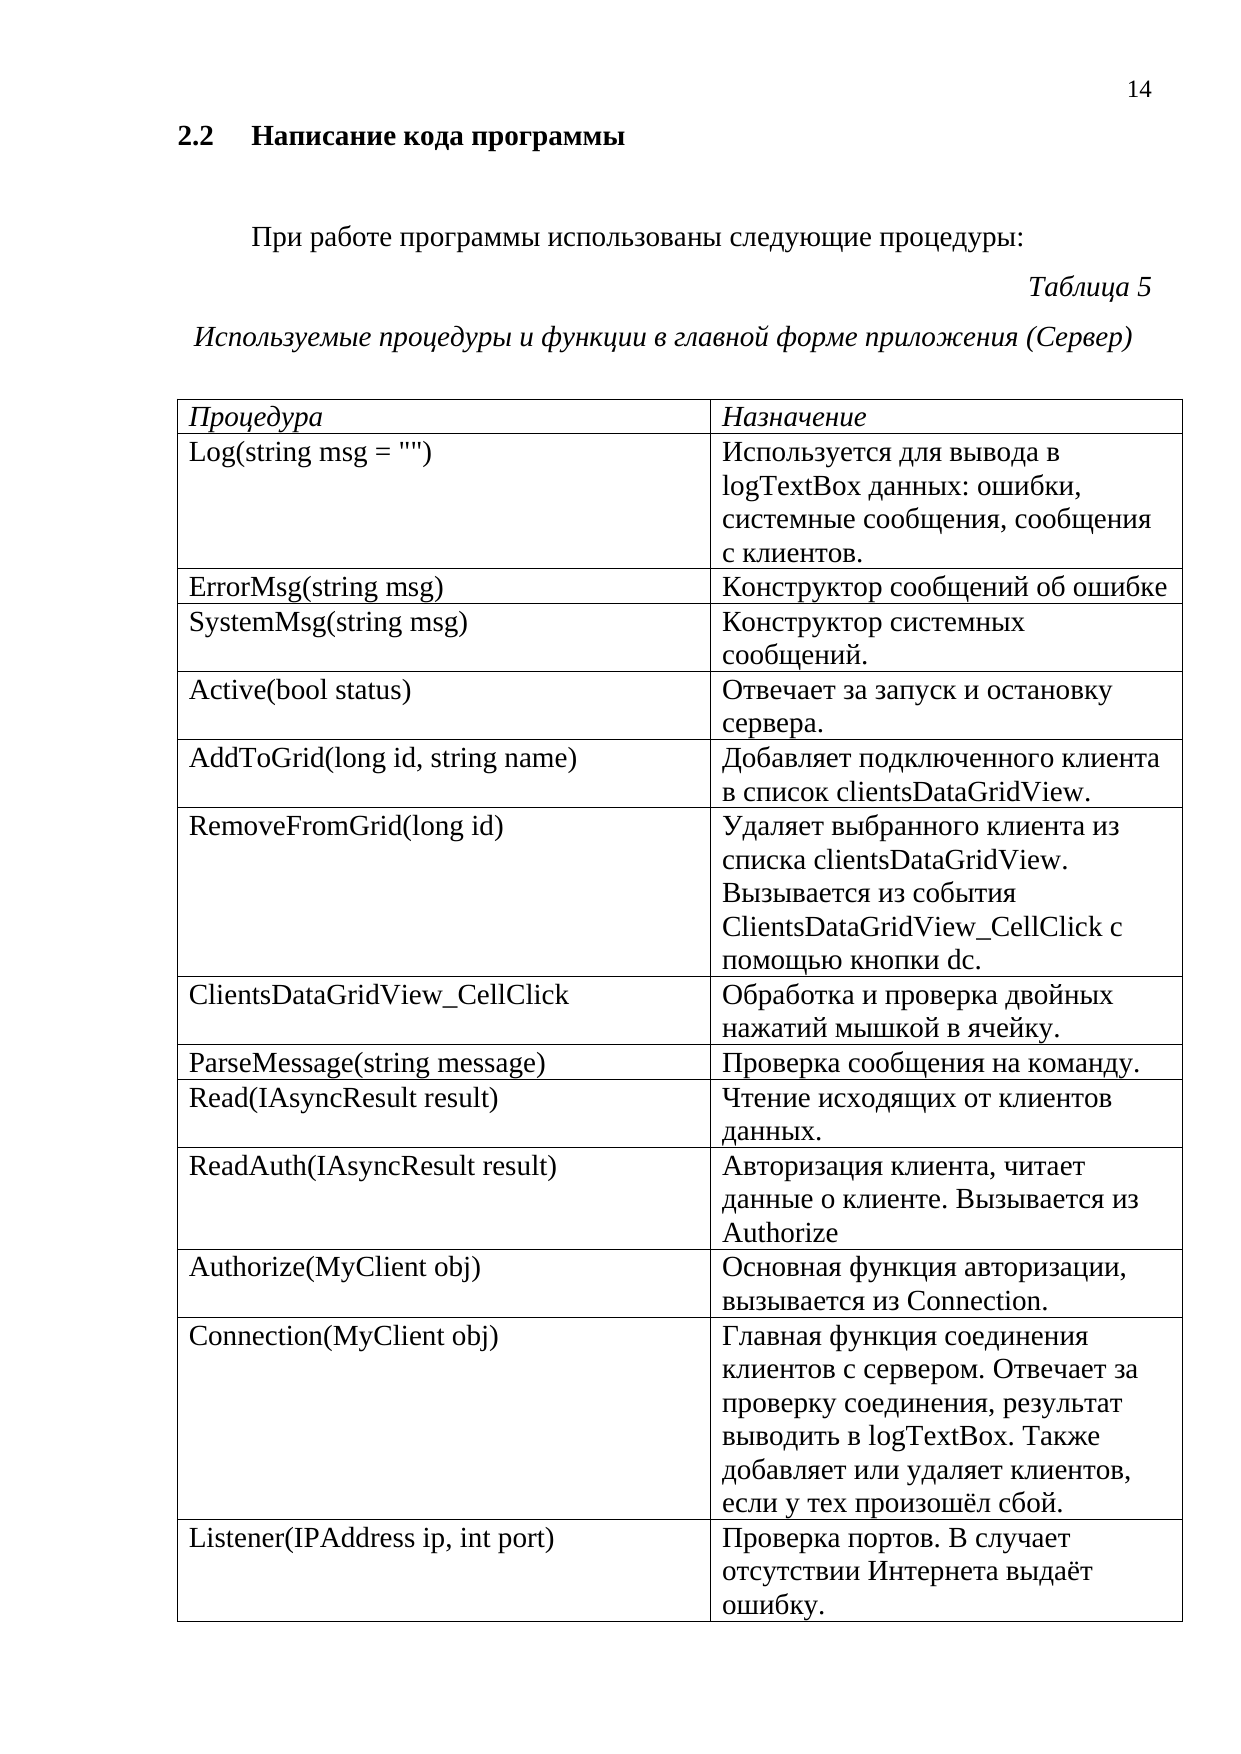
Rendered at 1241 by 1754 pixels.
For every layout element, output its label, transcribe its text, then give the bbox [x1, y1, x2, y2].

text При работе программы использованы следующие процедуры: [177, 219, 1152, 252]
table_cell Connection(MyClient obj) [178, 1318, 710, 1519]
table_cell Listener(IPAddress ip, int port) [178, 1520, 710, 1621]
table_cell ErrorMsg(string msg) [178, 569, 710, 603]
table_cell Добавляет подключенного клиента в список clientsDataGridView. [711, 740, 1182, 807]
table_cell Чтение исходящих от клиентов данных. [711, 1080, 1182, 1147]
table_cell Отвечает за запуск и остановку сервера. [711, 672, 1182, 739]
text Используемые процедуры и функции в главной форме приложения (Сервер) [177, 319, 1152, 353]
table_header Назначение [711, 400, 1182, 433]
table_header Процедура [178, 400, 710, 433]
table_cell Read(IAsyncResult result) [178, 1080, 710, 1147]
table_cell Authorize(MyClient obj) [178, 1250, 710, 1317]
table_cell Проверка сообщения на команду. [711, 1045, 1182, 1079]
table_cell Проверка портов. В случает отсутствии Интернета выдаёт ошибку. [711, 1520, 1182, 1621]
table_cell Обработка и проверка двойных нажатий мышкой в ячейку. [711, 977, 1182, 1044]
table_cell Конструктор системных сообщений. [711, 604, 1182, 671]
table_cell Основная функция авторизации, вызывается из Connection. [711, 1250, 1182, 1317]
table_cell Используется для вывода в logTextBox данных: ошибки, системные сообщения, сообщения с клиентов. [711, 434, 1182, 568]
table_cell Авторизация клиента, читает данные о клиенте. Вызывается из Authorize [711, 1148, 1182, 1248]
table_cell ClientsDataGridView_CellClick [178, 977, 710, 1044]
table_cell Удаляет выбранного клиента из списка clientsDataGridView. Вызывается из события ClientsDataGridView_CellClick с помощью кнопки dc. [711, 808, 1182, 976]
table_cell ParseMessage(string message) [178, 1045, 710, 1079]
table_cell ReadAuth(IAsyncResult result) [178, 1148, 710, 1248]
table_cell Active(bool status) [178, 672, 710, 739]
table_cell Log(string msg = "") [178, 434, 710, 568]
table_cell SystemMsg(string msg) [178, 604, 710, 671]
subtitle 2.2 Написание кода программы [177, 118, 1152, 152]
table_cell RemoveFromGrid(long id) [178, 808, 710, 976]
text Таблица 5 [177, 269, 1152, 303]
table_cell Конструктор сообщений об ошибке [711, 569, 1182, 603]
table_cell AddToGrid(long id, string name) [178, 740, 710, 807]
table_cell Главная функция соединения клиентов с сервером. Отвечает за проверку соединения, результат выводить в logTextBox. Также добавляет или удаляет клиентов, если у тех произошёл сбой. [711, 1318, 1182, 1519]
